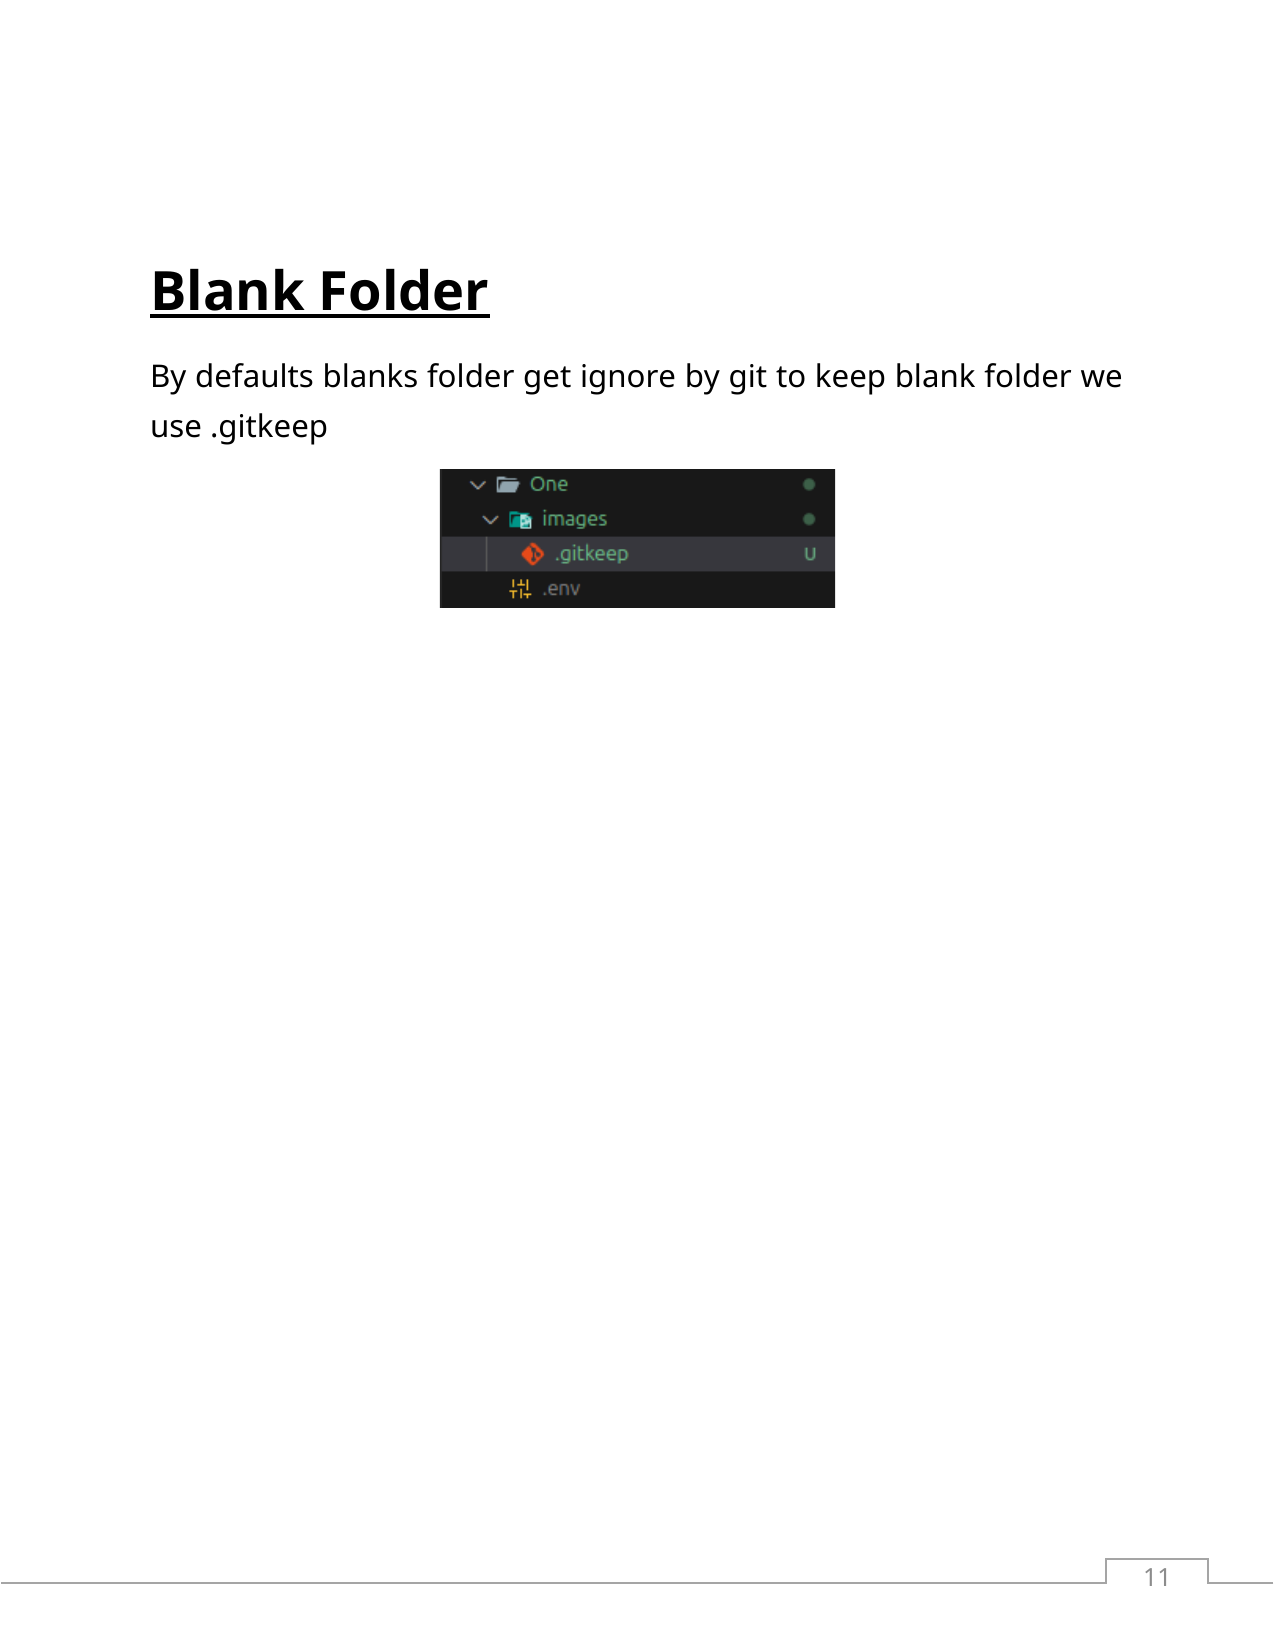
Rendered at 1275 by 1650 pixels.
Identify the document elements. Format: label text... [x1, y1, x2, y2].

picture [439, 469, 836, 608]
text By defaults blanks folder get ignore by git to keep blank folder we use .gitkeep [150, 354, 1125, 446]
text Blank Folder [150, 252, 1125, 326]
